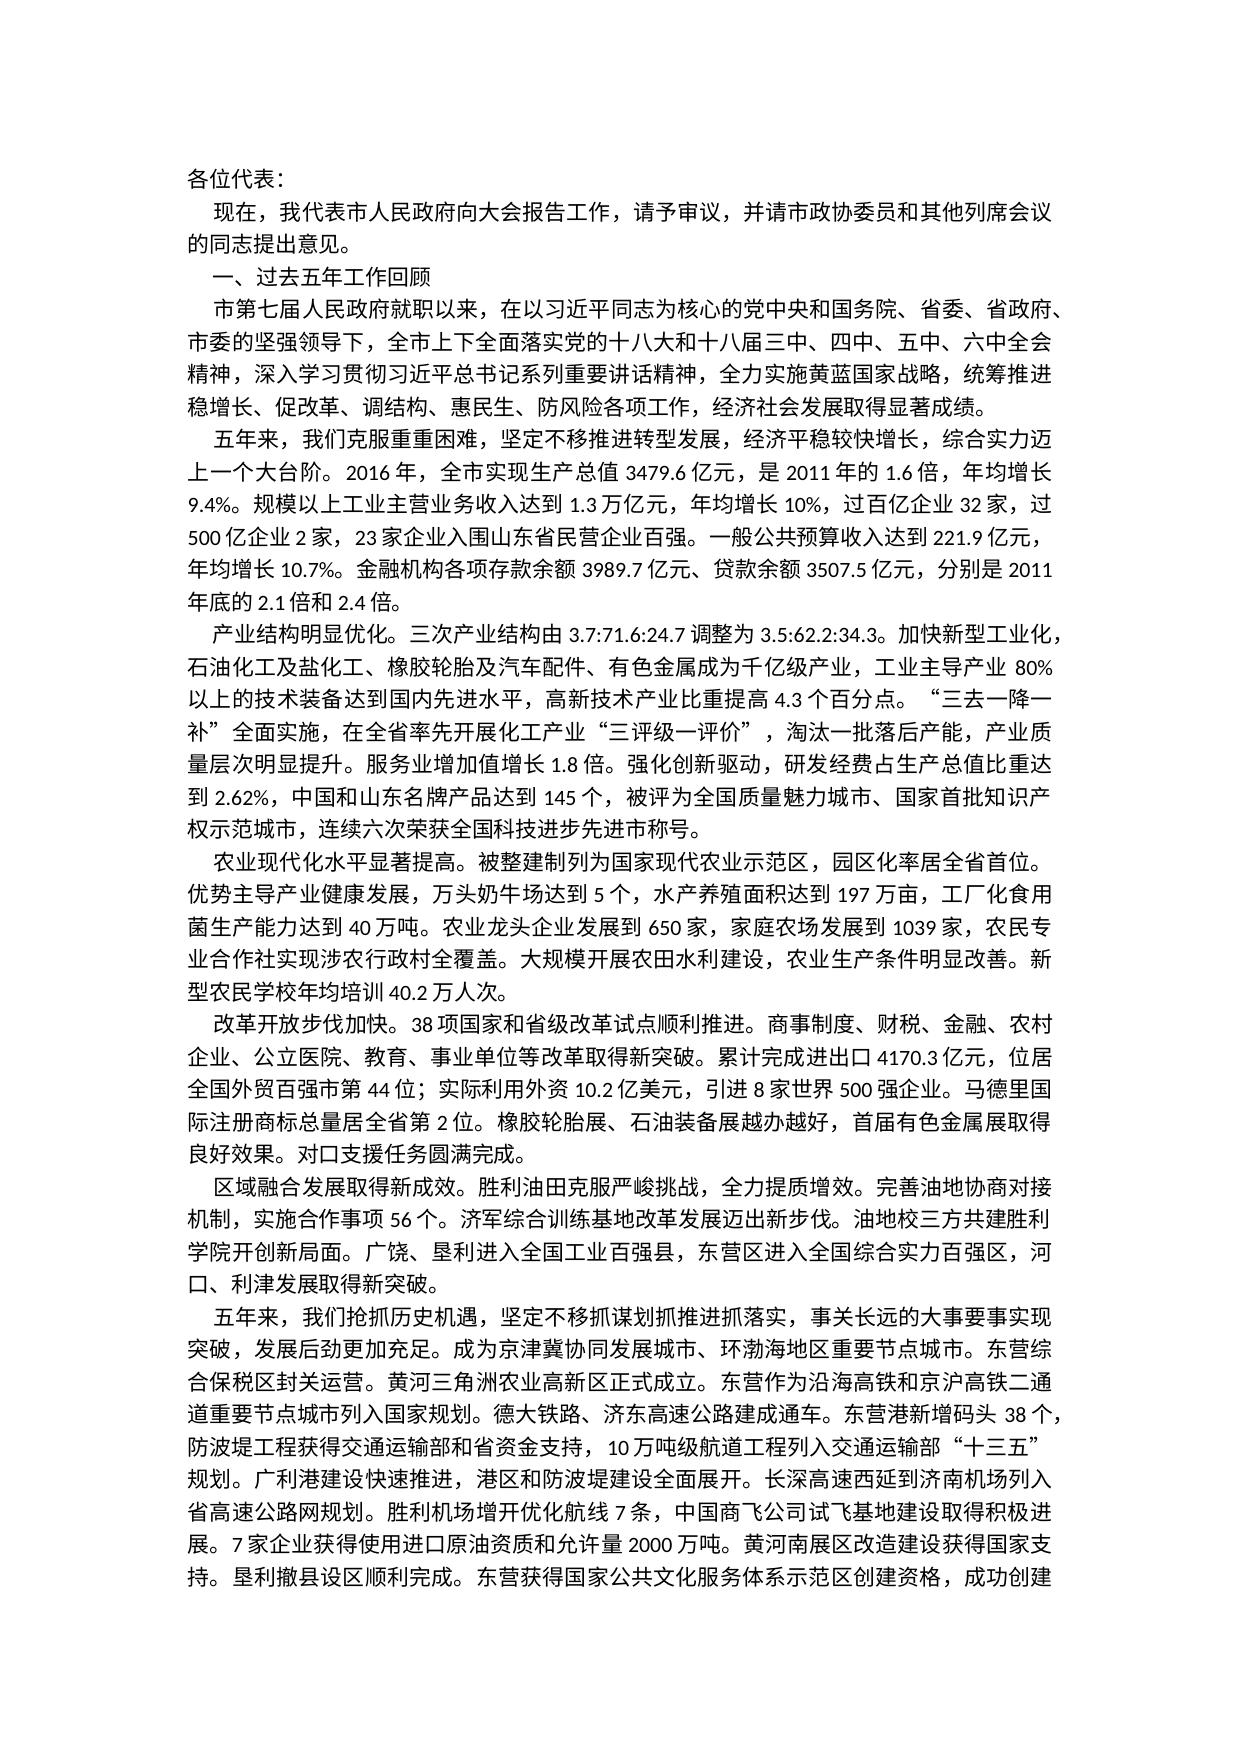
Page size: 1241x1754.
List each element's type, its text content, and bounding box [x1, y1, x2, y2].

text 一、过去五年工作回顾 [187, 259, 1053, 292]
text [187, 1299, 1053, 1592]
text 区域融合发展取得新成效。胜利油田克服严峻挑战，全力提质增效。完善油地协商对接机制，实施合作事项56个。济军综合训练基地改革发展迈出新步伐。油地校三方共建胜利学院开创新局面。广饶、垦利进入全国工业百强县，东营区进入全国综合实力百强区，河口、利津发展取得新突破。 [187, 1169, 1053, 1299]
text 农业现代化水平显著提高。被整建制列为国家现代农业示范区，园区化率居全省首位。优势主导产业健康发展，万头奶牛场达到5个，水产养殖面积达到197万亩，工厂化食用菌生产能力达到40万吨。农业龙头企业发展到650家，家庭农场发展到1039家，农民专业合作社实现涉农行政村全覆盖。大规模开展农田水利建设，农业生产条件明显改善。新型农民学校年均培训40.2万人次。 [187, 844, 1053, 1007]
text 五年来，我们克服重重困难，坚定不移推进转型发展，经济平稳较快增长，综合实力迈上一个大台阶。2016年，全市实现生产总值3479.6亿元，是2011年的1.6倍，年均增长9.4%。规模以上工业主营业务收入达到1.3万亿元，年均增长10%，过百亿企业32家，过500亿企业2家，23家企业入围山东省民营企业百强。一般公共预算收入达到221.9亿元，年均增长10.7%。金融机构各项存款余额3989.7亿元、贷款余额3507.5亿元，分别是2011年底的2.1倍和2.4倍。 [187, 422, 1053, 617]
text 市第七届人民政府就职以来，在以习近平同志为核心的党中央和国务院、省委、省政府、市委的坚强领导下，全市上下全面落实党的十八大和十八届三中、四中、五中、六中全会精神，深入学习贯彻习近平总书记系列重要讲话精神，全力实施黄蓝国家战略，统筹推进稳增长、促改革、调结构、惠民生、防风险各项工作，经济社会发展取得显著成绩。 [187, 292, 1053, 422]
text 产业结构明显优化。三次产业结构由3.7:71.6:24.7调整为3.5:62.2:34.3。加快新型工业化，石油化工及盐化工、橡胶轮胎及汽车配件、有色金属成为千亿级产业，工业主导产业80%以上的技术装备达到国内先进水平，高新技术产业比重提高4.3个百分点。“三去一降一补”全面实施，在全省率先开展化工产业“三评级一评价”，淘汰一批落后产能，产业质量层次明显提升。服务业增加值增长1.8倍。强化创新驱动，研发经费占生产总值比重达到2.62%，中国和山东名牌产品达到145个，被评为全国质量魅力城市、国家首批知识产权示范城市，连续六次荣获全国科技进步先进市称号。 [187, 617, 1053, 844]
text 改革开放步伐加快。38项国家和省级改革试点顺利推进。商事制度、财税、金融、农村、企业、公立医院、教育、事业单位等改革取得新突破。累计完成进出口4170.3亿元，位居全国外贸百强市第44位；实际利用外资10.2亿美元，引进8家世界500强企业。马德里国际注册商标总量居全省第2位。橡胶轮胎展、石油装备展越办越好，首届有色金属展取得良好效果。对口支援任务圆满完成。 [187, 1007, 1053, 1169]
text 现在，我代表市人民政府向大会报告工作，请予审议，并请市政协委员和其他列席会议的同志提出意见。 [187, 194, 1053, 259]
text 各位代表： [187, 162, 1053, 194]
